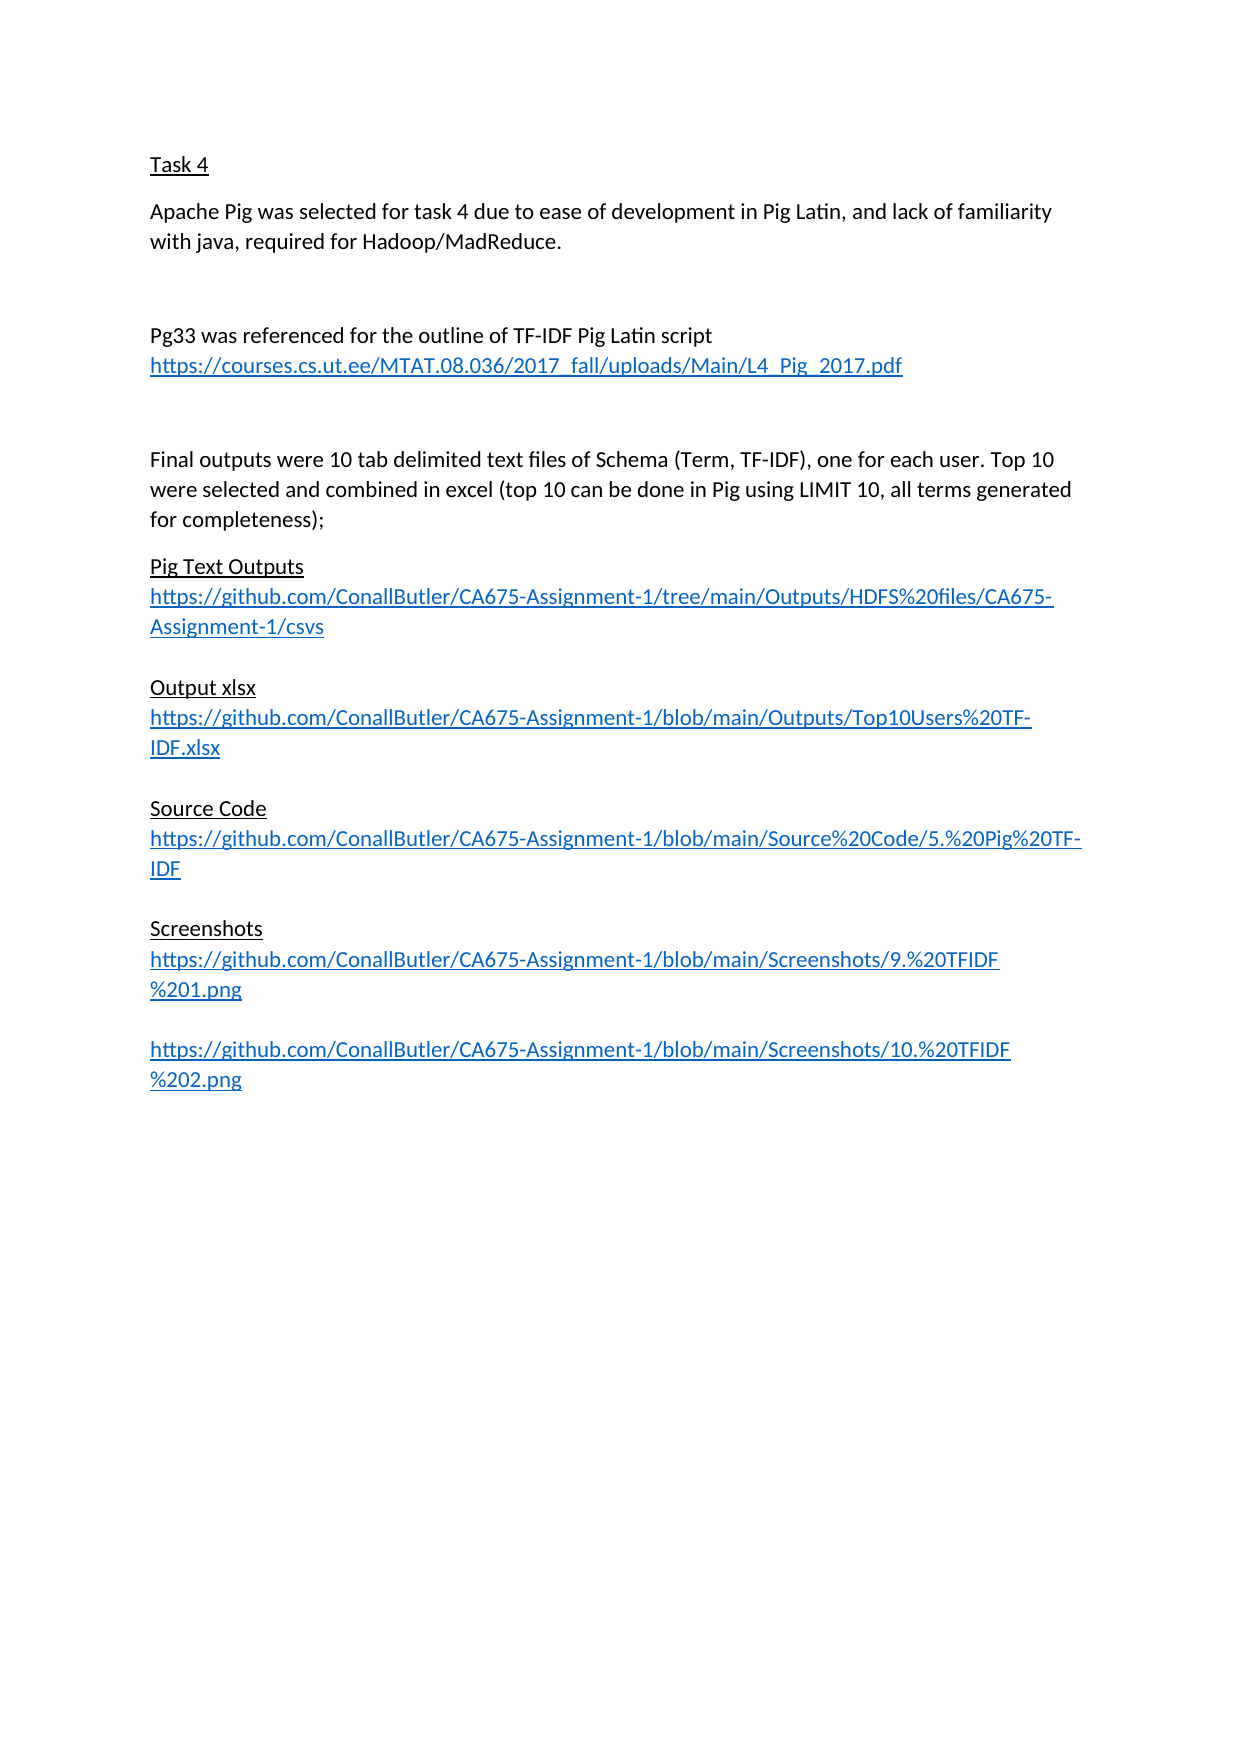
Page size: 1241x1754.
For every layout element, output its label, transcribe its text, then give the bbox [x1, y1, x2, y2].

text Task 4 [150, 150, 1090, 178]
text https://github.com/ConallButler/CA675-Assignment-1/blob/main/Screenshots/9.%20TFIDF%201.png [150, 945, 1090, 1003]
text https://github.com/ConallButler/CA675-Assignment-1/tree/main/Outputs/HDFS%20files/CA675-Assignment-1/csvs [150, 582, 1090, 641]
text Source Code [150, 794, 1090, 822]
text Output xlsx [150, 673, 1090, 701]
text Screenshots [150, 914, 1090, 943]
text Final outputs were 10 tab delimited text files of Schema (Term, TF-IDF), one for each user. Top 10 were selected and combined in excel (top 10 can be done in Pig using LIMIT 10, all terms generated for completeness); [150, 445, 1090, 533]
text Apache Pig was selected for task 4 due to ease of development in Pig Latin, and lack of familiarity with java, required for Hadoop/MadReduce. [150, 197, 1090, 255]
text Pig Text Outputs [150, 552, 1090, 580]
text https://github.com/ConallButler/CA675-Assignment-1/blob/main/Screenshots/10.%20TFIDF%202.png [150, 1035, 1090, 1094]
text https://github.com/ConallButler/CA675-Assignment-1/blob/main/Outputs/Top10Users%20TF-IDF.xlsx [150, 703, 1090, 761]
text Pg33 was referenced for the outline of TF-IDF Pig Latin script https://courses.cs.ut.ee/MTAT.08.036/2017_fall/uploads/Main/L4_Pig_2017.pdf [150, 321, 1090, 379]
text https://github.com/ConallButler/CA675-Assignment-1/blob/main/Source%20Code/5.%20Pig%20TF-IDF [150, 824, 1090, 882]
